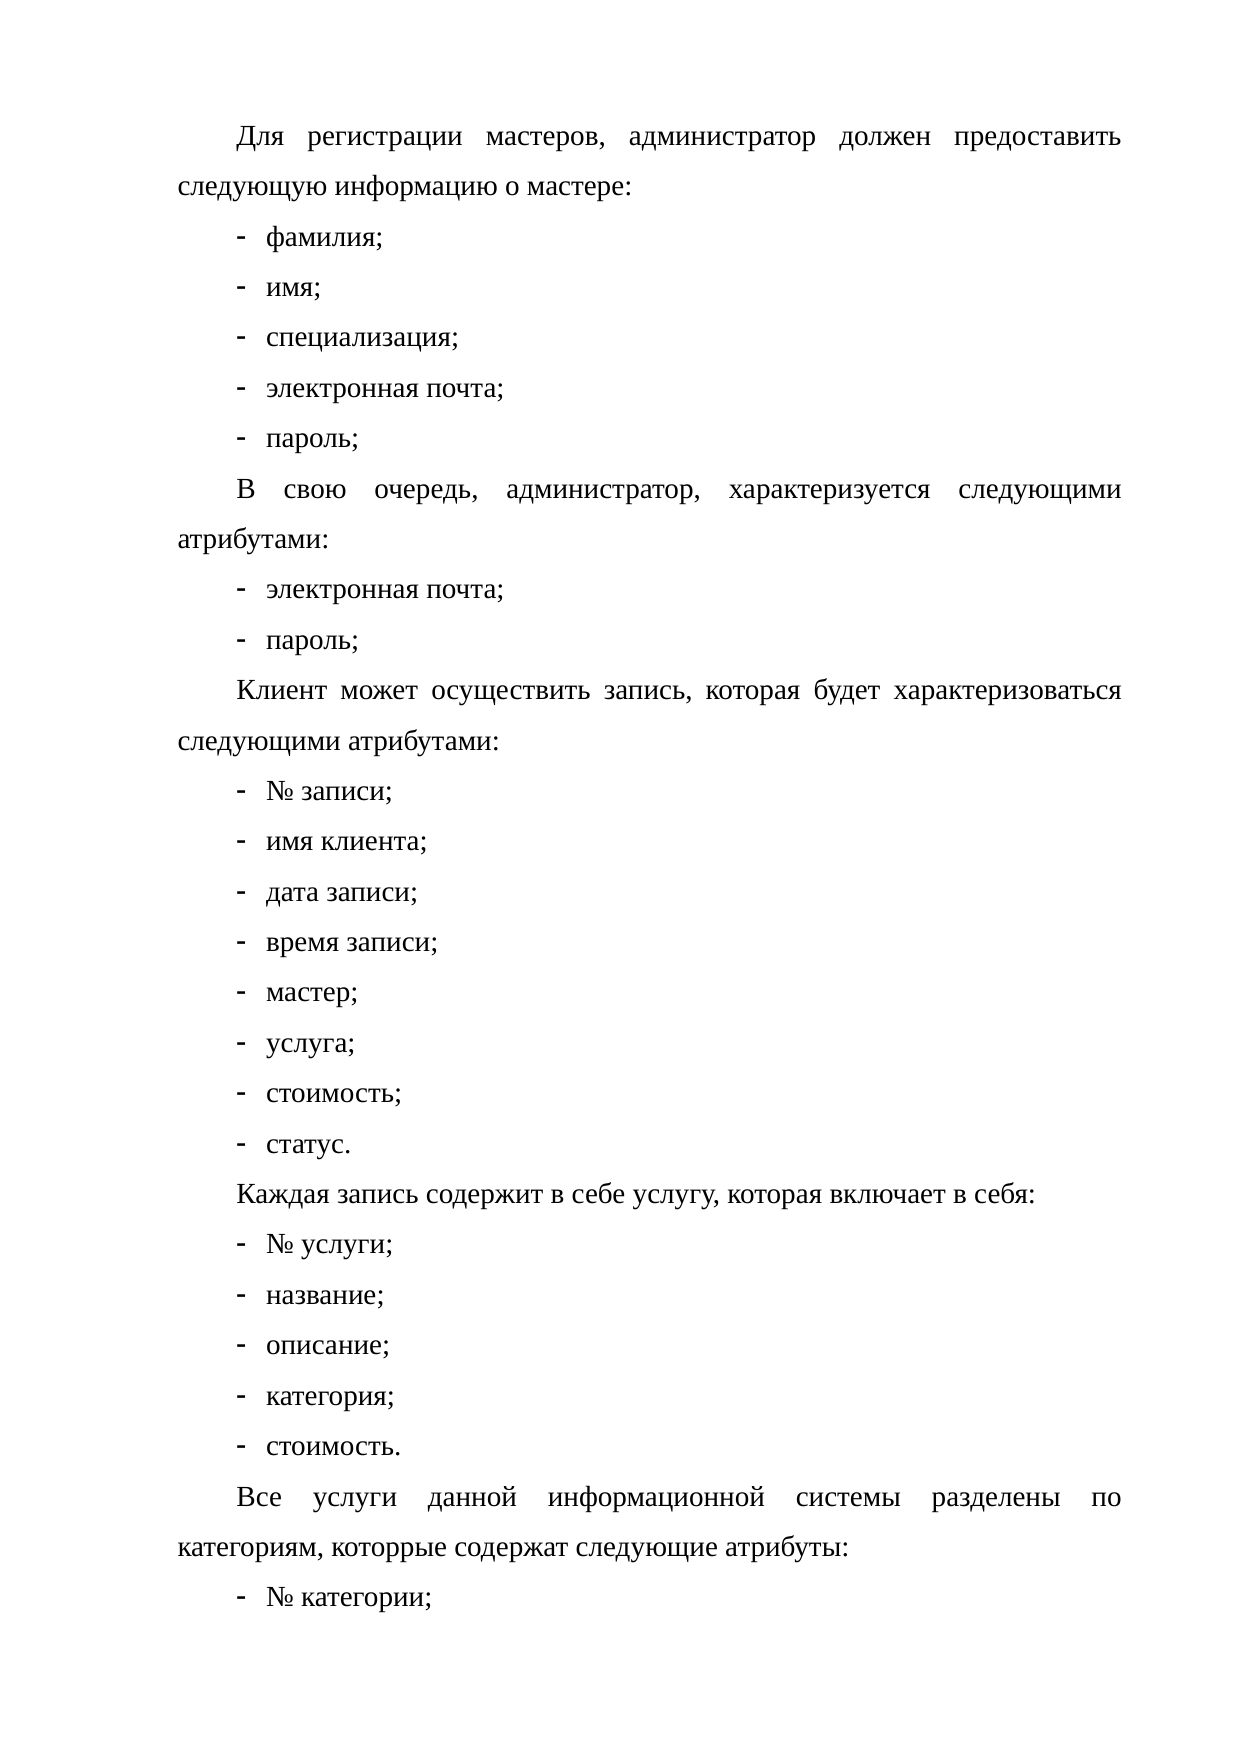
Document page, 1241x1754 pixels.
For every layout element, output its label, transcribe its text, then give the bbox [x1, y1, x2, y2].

list специализация; [177, 319, 1122, 353]
text Каждая запись содержит в себе услугу, которая включает в себя: [177, 1176, 1122, 1210]
list имя клиента; [177, 823, 1122, 857]
list статус. [177, 1126, 1122, 1159]
list мастер; [177, 974, 1122, 1008]
list услуга; [177, 1025, 1122, 1059]
list электронная почта; [177, 571, 1122, 605]
list имя; [177, 269, 1122, 303]
list № услуги; [177, 1227, 1122, 1260]
list № записи; [177, 773, 1122, 807]
list название; [177, 1277, 1122, 1311]
text Клиент может осуществить запись, которая будет характеризоваться следующими атрибутами: [177, 672, 1122, 756]
text Для регистрации мастеров, администратор должен предоставить следующую информацию о мастере: [177, 118, 1122, 202]
text Все услуги данной информационной системы разделены по категориям, которрые содержат следующие атрибуты: [177, 1479, 1122, 1562]
list № категории; [177, 1579, 1122, 1613]
list стоимость. [177, 1428, 1122, 1462]
list дата записи; [177, 874, 1122, 907]
list электронная почта; [177, 370, 1122, 404]
text В свою очередь, администратор, характеризуется следующими атрибутами: [177, 471, 1122, 555]
list фамилия; [177, 219, 1122, 252]
list категория; [177, 1378, 1122, 1411]
list стоимость; [177, 1075, 1122, 1109]
list пароль; [177, 420, 1122, 454]
list время записи; [177, 924, 1122, 958]
list описание; [177, 1327, 1122, 1361]
list пароль; [177, 622, 1122, 656]
